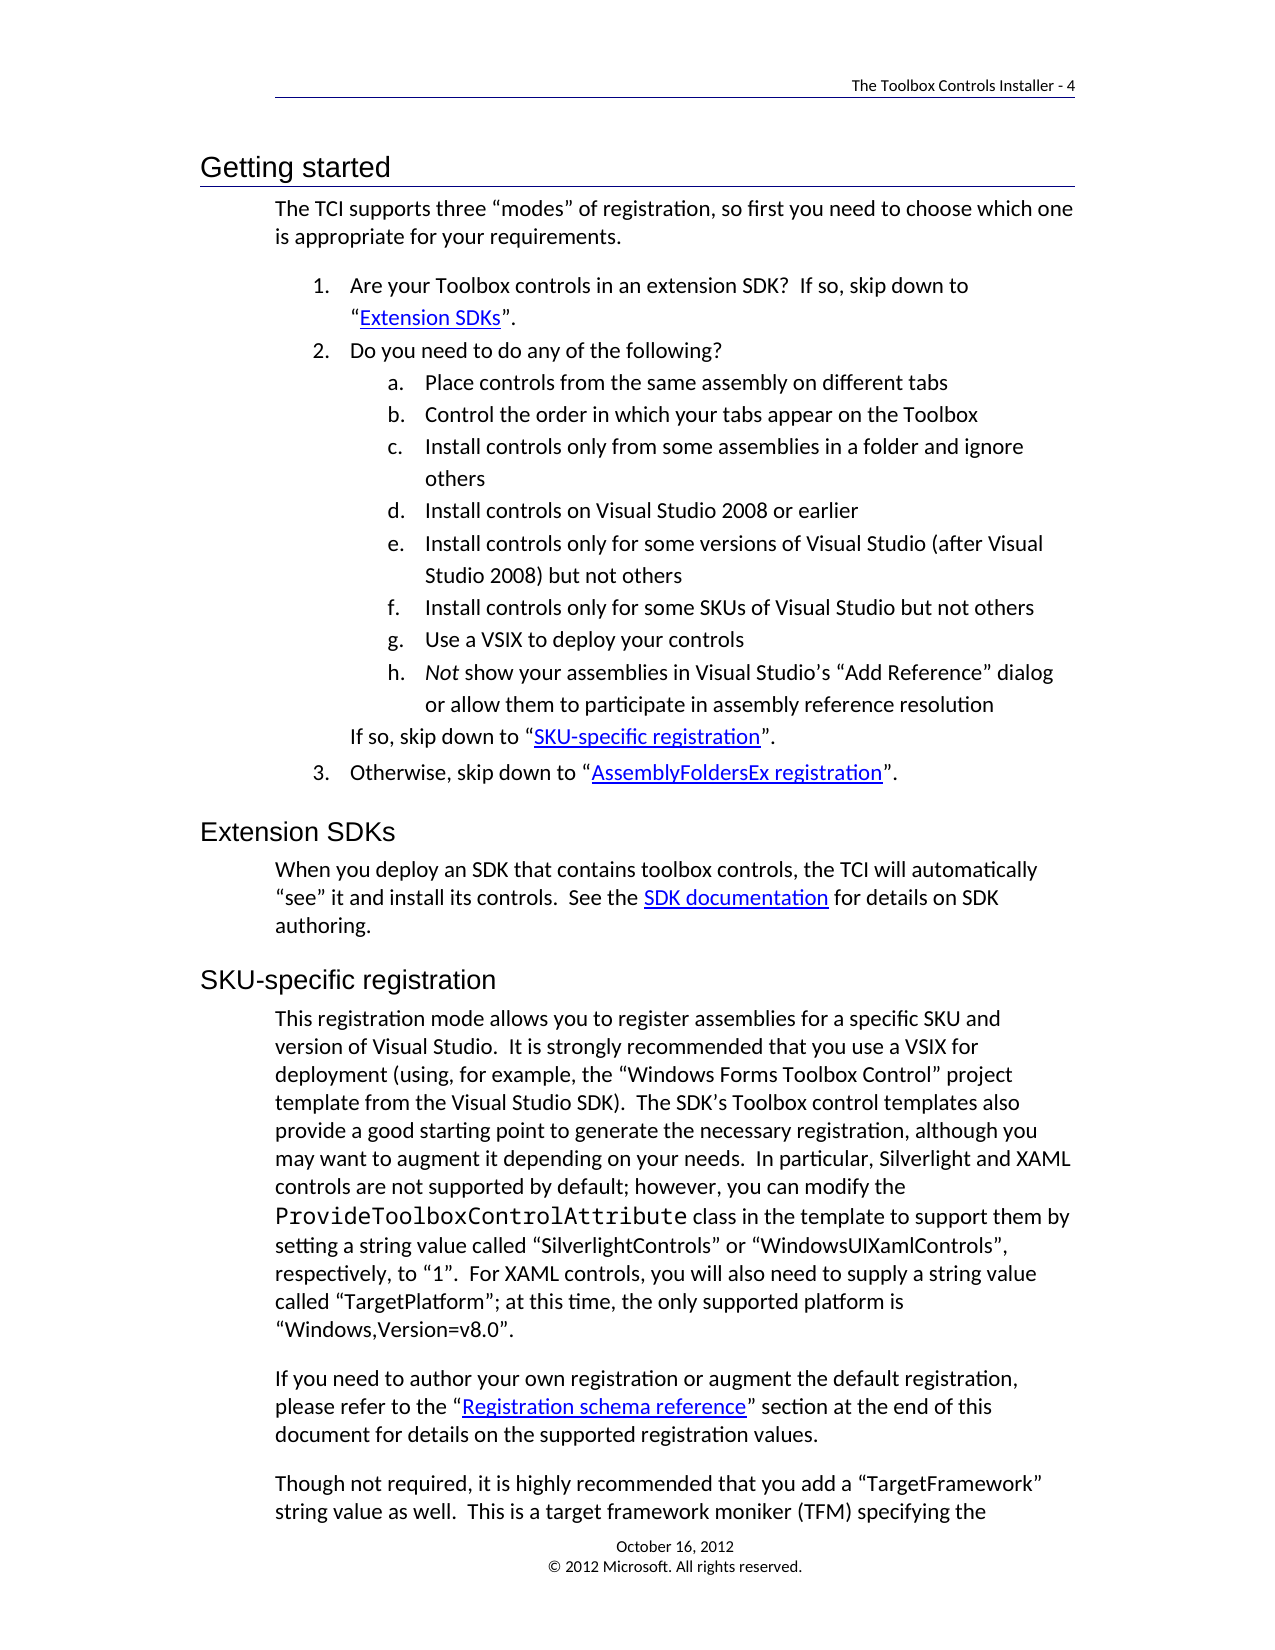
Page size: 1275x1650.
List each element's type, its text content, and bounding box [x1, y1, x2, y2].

list Install controls only from some assemblies in a folder and ignore others [387, 432, 1075, 492]
list Install controls only for some SKUs of Visual Studio but not others [387, 593, 1075, 621]
list Install controls on Visual Studio 2008 or earlier [387, 497, 1075, 525]
text This registration mode allows you to register assemblies for a specific SKU and version of Visual Studio. It is strongly recommended that you use a VSIX for deployment (using, for example, the “Windows Forms Toolbox Control” project template from the Visual Studio SDK). The SDK’s Toolbox control templates also provide a good starting point to generate the necessary registration, although you may want to augment it depending on your needs. In particular, Silverlight and XAML controls are not supported by default; however, you can modify the ProvideToolboxControlAttribute class in the template to support them by setting a string value called “SilverlightControls” or “WindowsUIXamlControls”, respectively, to “1”. For XAML controls, you will also need to supply a string value called “TargetPlatform”; at this time, the only supported platform is “Windows,Version=v8.0”. [275, 1004, 1075, 1343]
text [275, 1469, 1075, 1525]
list Not show your assemblies in Visual Studio’s “Add Reference” dialog or allow them to participate in assembly reference resolution [387, 658, 1075, 718]
text When you deploy an SDK that contains toolbox controls, the TCI will automatically “see” it and install its controls. See the SDK documentation for details on SDK authoring. [275, 855, 1075, 939]
list If so, skip down to “SKU-specific registration”. [350, 722, 1075, 750]
subtitle Extension SDKs [200, 816, 1075, 847]
text The TCI supports three “modes” of registration, so first you need to choose which one is appropriate for your requirements. [275, 194, 1075, 251]
list Use a VSIX to deploy your controls [387, 625, 1075, 653]
list Are your Toolbox controls in an extension SDK? If so, skip down to “Extension SDKs”. [312, 271, 1075, 332]
list Place controls from the same assembly on different tabs [387, 368, 1075, 396]
list Control the order in which your tabs appear on the Toolbox [387, 400, 1075, 428]
list Install controls only for some versions of Visual Studio (after Visual Studio 2008) but not others [387, 529, 1075, 589]
list Otherwise, skip down to “AssemblyFoldersEx registration”. [312, 758, 1075, 786]
list Do you need to do any of the following? [312, 336, 1075, 364]
subtitle SKU-specific registration [200, 964, 1075, 995]
subtitle Getting started [200, 150, 1075, 186]
text If you need to author your own registration or augment the default registration, please refer to the “Registration schema reference” section at the end of this document for details on the supported registration values. [275, 1364, 1075, 1448]
